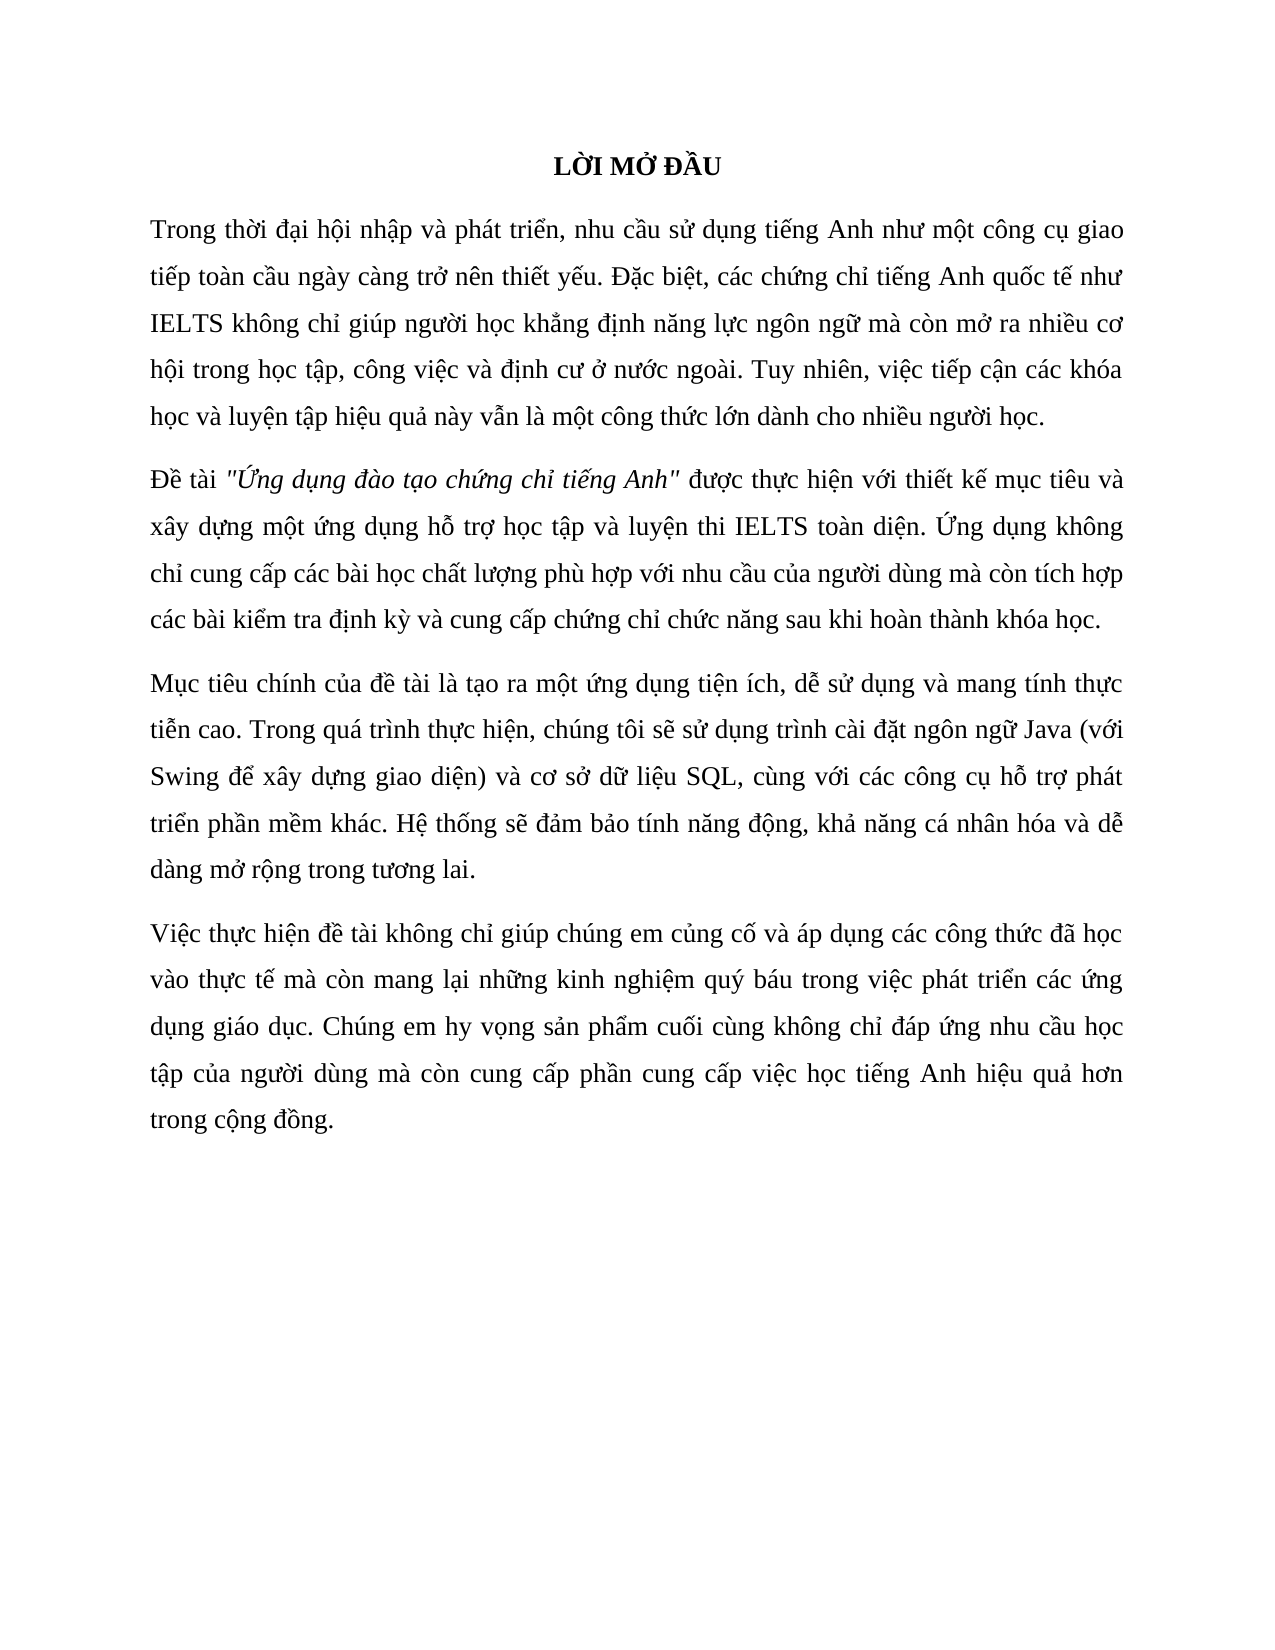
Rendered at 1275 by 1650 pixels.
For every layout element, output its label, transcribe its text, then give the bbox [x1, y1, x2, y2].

text Đề tài "Ứng dụng đào tạo chứng chỉ tiếng Anh" được thực hiện với thiết kế mục tiêu và xây dựng một ứng dụng hỗ trợ học tập và luyện thi IELTS toàn diện. Ứng dụng không chỉ cung cấp các bài học chất lượng phù hợp với nhu cầu của người dùng mà còn tích hợp các bài kiểm tra định kỳ và cung cấp chứng chỉ chức năng sau khi hoàn thành khóa học. [150, 463, 1125, 634]
text Trong thời đại hội nhập và phát triển, nhu cầu sử dụng tiếng Anh như một công cụ giao tiếp toàn cầu ngày càng trở nên thiết yếu. Đặc biệt, các chứng chỉ tiếng Anh quốc tế như IELTS không chỉ giúp người học khẳng định năng lực ngôn ngữ mà còn mở ra nhiều cơ hội trong học tập, công việc và định cư ở nước ngoài. Tuy nhiên, việc tiếp cận các khóa học và luyện tập hiệu quả này vẫn là một công thức lớn dành cho nhiều người học. [150, 213, 1125, 431]
text LỜI MỞ ĐẦU [150, 150, 1125, 181]
text Việc thực hiện đề tài không chỉ giúp chúng em củng cố và áp dụng các công thức đã học vào thực tế mà còn mang lại những kinh nghiệm quý báu trong việc phát triển các ứng dụng giáo dục. Chúng em hy vọng sản phẩm cuối cùng không chỉ đáp ứng nhu cầu học tập của người dùng mà còn cung cấp phần cung cấp việc học tiếng Anh hiệu quả hơn trong cộng đồng. [150, 917, 1125, 1134]
text Mục tiêu chính của đề tài là tạo ra một ứng dụng tiện ích, dễ sử dụng và mang tính thực tiễn cao. Trong quá trình thực hiện, chúng tôi sẽ sử dụng trình cài đặt ngôn ngữ Java (với Swing để xây dựng giao diện) và cơ sở dữ liệu SQL, cùng với các công cụ hỗ trợ phát triển phần mềm khác. Hệ thống sẽ đảm bảo tính năng động, khả năng cá nhân hóa và dễ dàng mở rộng trong tương lai. [150, 667, 1125, 884]
